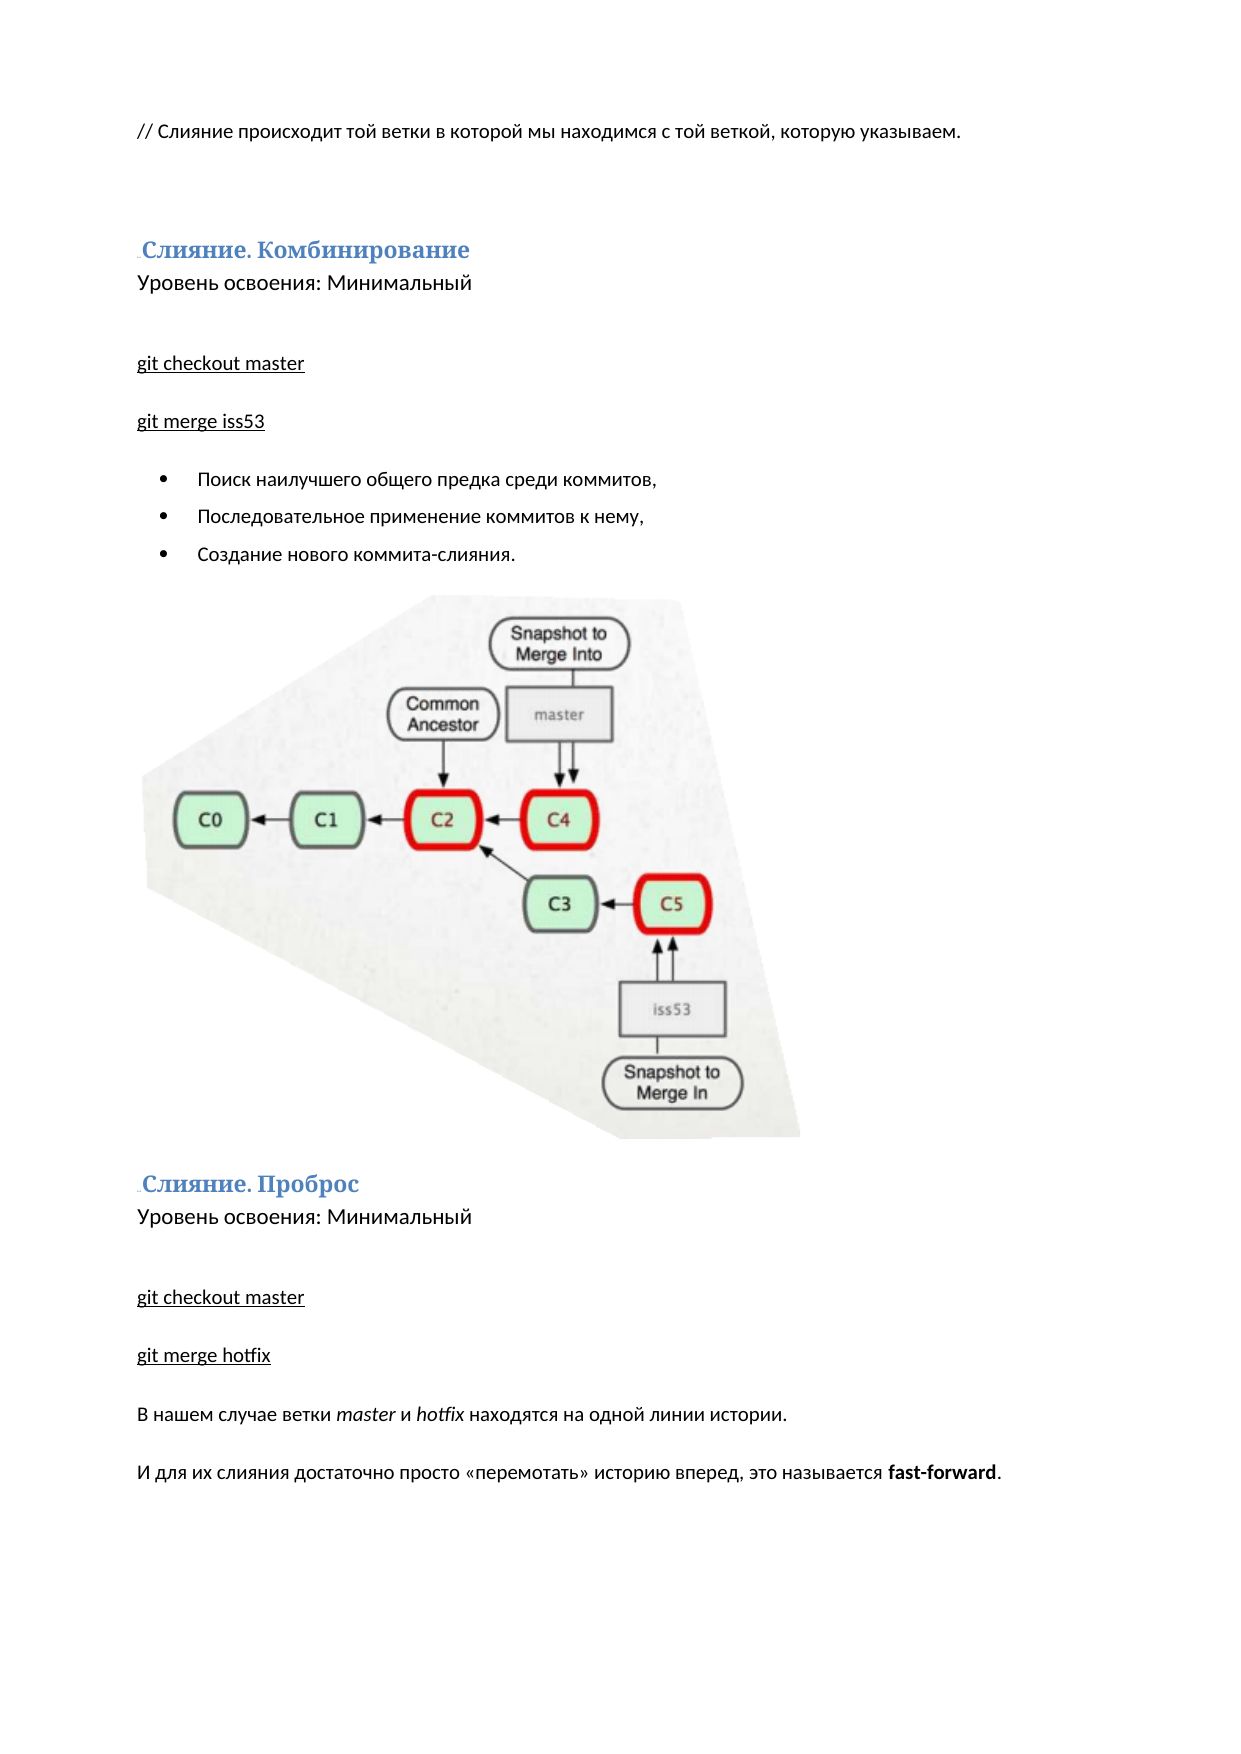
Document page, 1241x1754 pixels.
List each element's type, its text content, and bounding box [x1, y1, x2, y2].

table_header Уровень освоения: Минимальный [126, 1202, 1123, 1255]
picture [141, 595, 800, 1139]
text git checkout master [137, 1284, 1152, 1309]
text Слияние. Проброс [137, 1172, 1152, 1198]
text // Слияние происходит той ветки в которой мы находимся с той веткой, которую указываем. [137, 118, 1152, 143]
text git merge iss53 [137, 408, 1152, 434]
list Создание нового коммита-слияния. [160, 541, 1152, 566]
text И для их слияния достаточно просто «перемотать» историю вперед, это называется fast-forward. [137, 1459, 1152, 1484]
text Слияние. Комбинирование [137, 238, 1152, 264]
text git checkout master [137, 350, 1152, 375]
list Последовательное применение коммитов к нему, [160, 504, 1152, 529]
text git merge hotfix [137, 1342, 1152, 1368]
table_header Уровень освоения: Минимальный [126, 268, 1123, 321]
list Поиск наилучшего общего предка среди коммитов, [160, 467, 1152, 492]
text В нашем случае ветки master и hotfix находятся на одной линии истории. [137, 1401, 1152, 1426]
